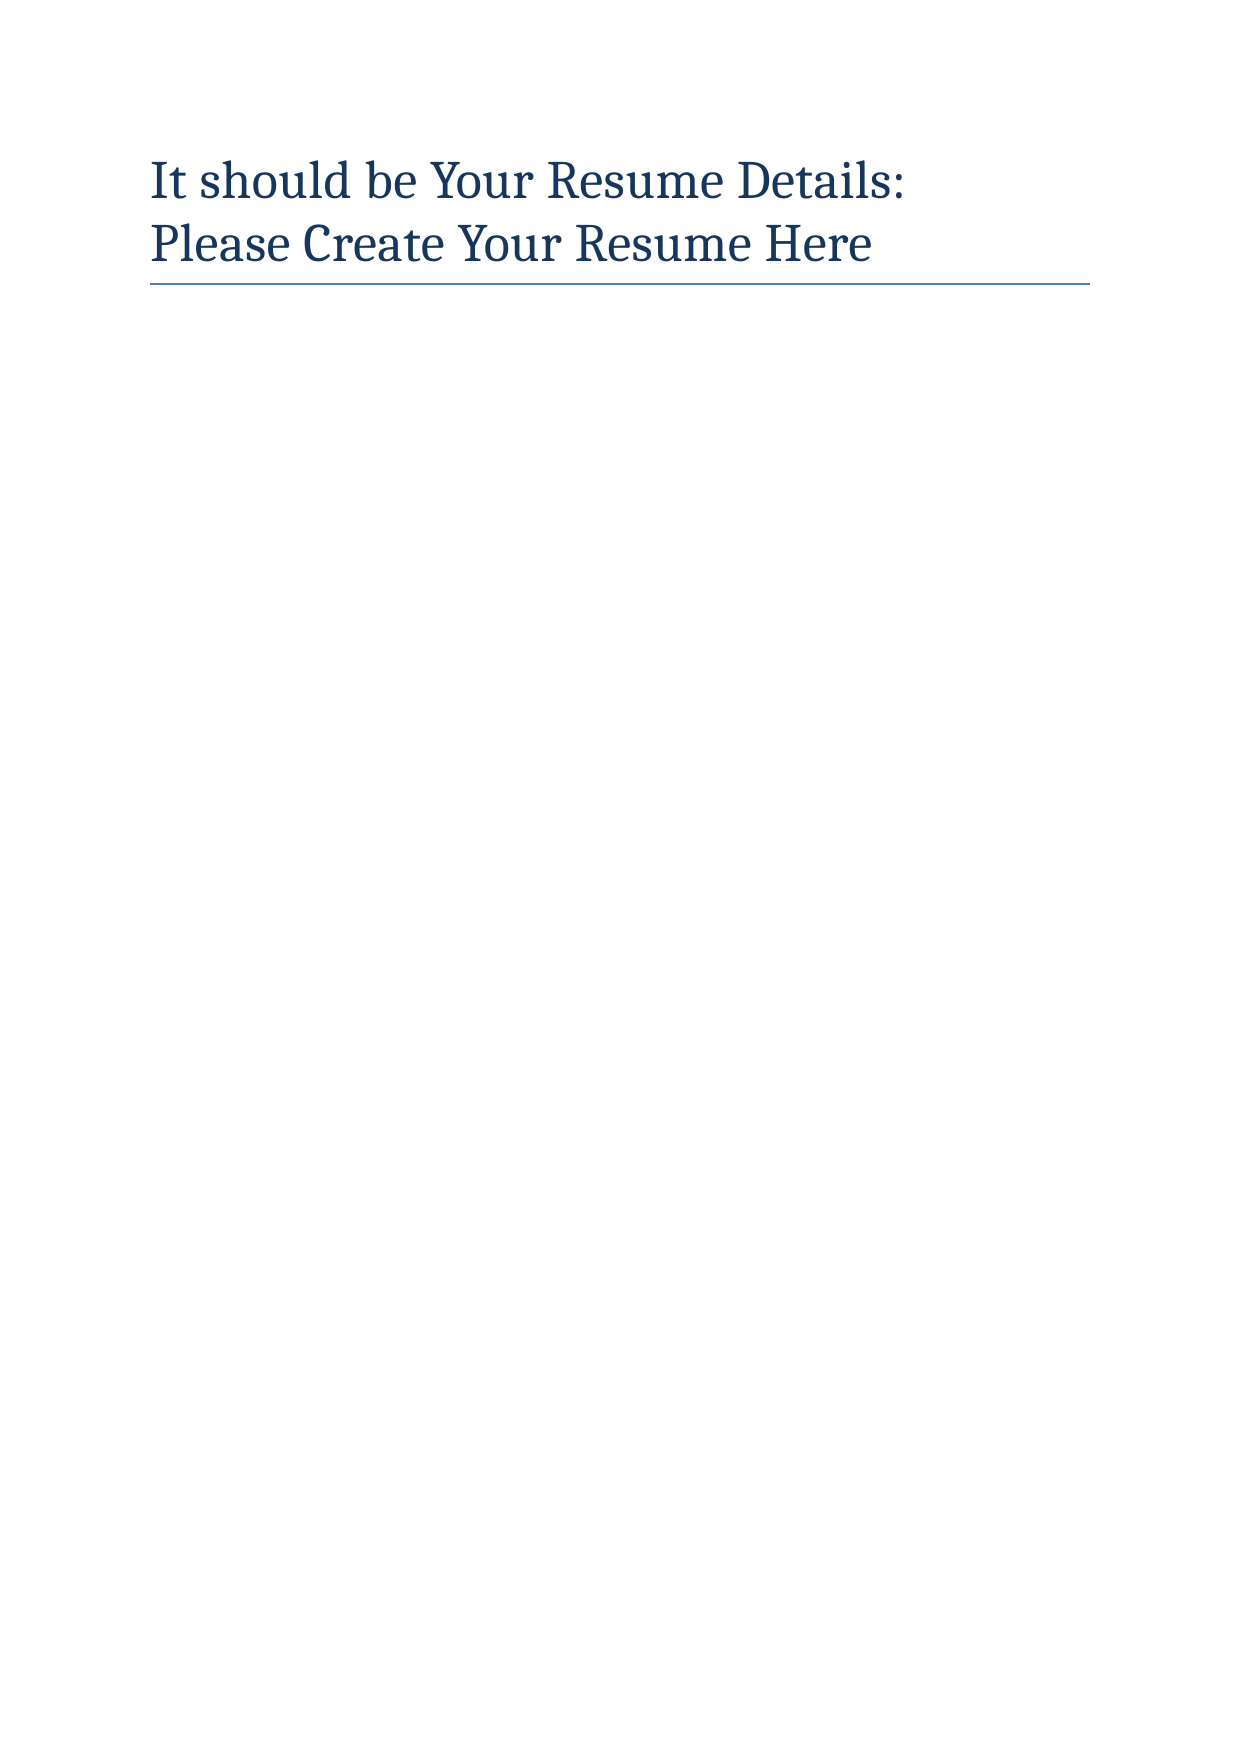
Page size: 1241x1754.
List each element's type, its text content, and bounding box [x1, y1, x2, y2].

title It should be Your Resume Details: [150, 150, 1090, 212]
title Please Create Your Resume Here [150, 212, 1090, 283]
